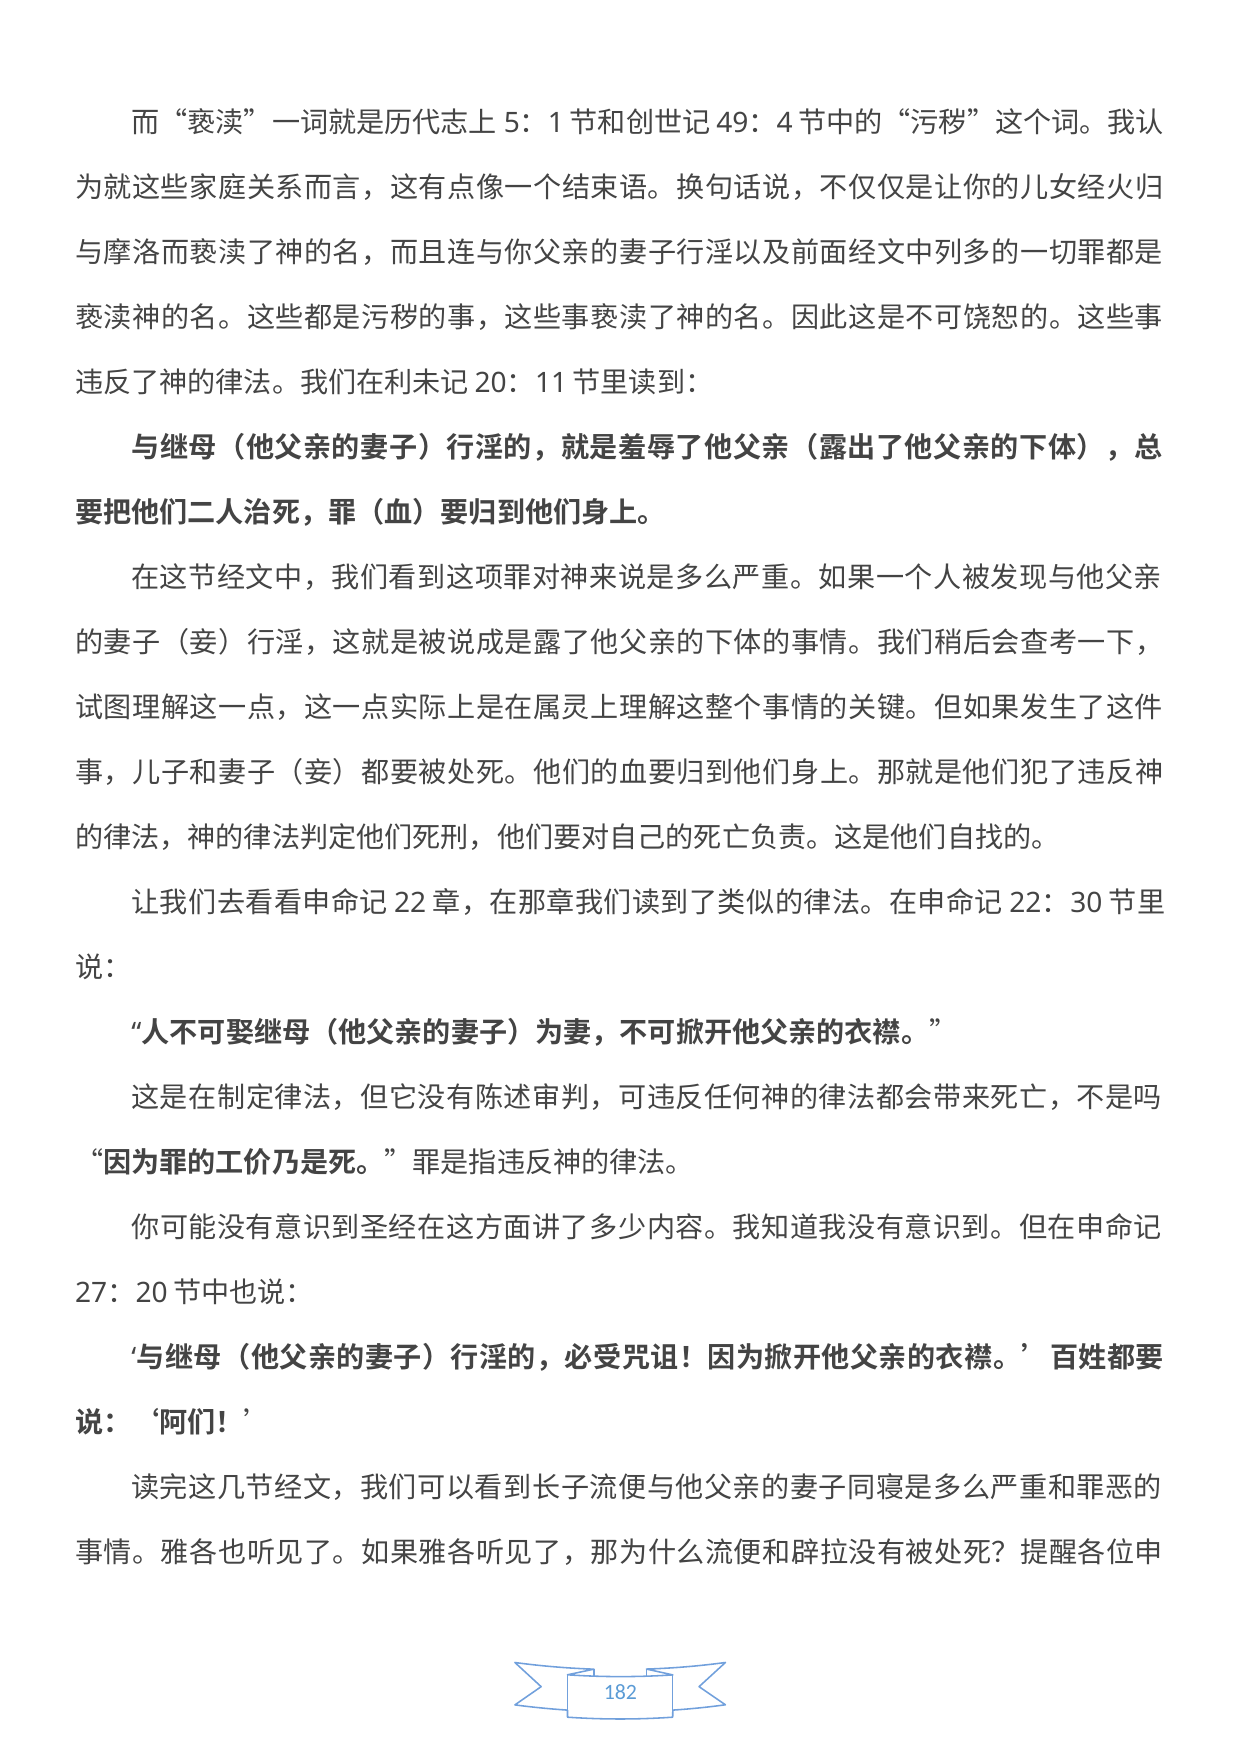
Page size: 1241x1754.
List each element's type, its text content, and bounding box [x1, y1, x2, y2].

text 在这节经文中，我们看到这项罪对神来说是多么严重。如果一个人被发现与他父亲的妻子（妾）行淫，这就是被说成是露了他父亲的下体的事情。我们稍后会查考一下，试图理解这一点，这一点实际上是在属灵上理解这整个事情的关键。但如果发生了这件事，儿子和妻子（妾）都要被处死。他们的血要归到他们身上。那就是他们犯了违反神的律法，神的律法判定他们死刑，他们要对自己的死亡负责。这是他们自找的。 [75, 543, 1165, 868]
text 而“亵渎”一词就是历代志上5：1节和创世记49：4节中的“污秽”这个词。我认为就这些家庭关系而言，这有点像一个结束语。换句话说，不仅仅是让你的儿女经火归与摩洛而亵渎了神的名，而且连与你父亲的妻子行淫以及前面经文中列多的一切罪都是亵渎神的名。这些都是污秽的事，这些事亵渎了神的名。因此这是不可饶恕的。这些事违反了神的律法。我们在利未记20：11节里读到： [75, 88, 1165, 413]
text 这是在制定律法，但它没有陈述审判，可违反任何神的律法都会带来死亡，不是吗？“因为罪的工价乃是死。”罪是指违反神的律法。 [75, 1063, 1165, 1193]
text 与继母（他父亲的妻子）行淫的，就是羞辱了他父亲（露出了他父亲的下体），总要把他们二人治死，罪（血）要归到他们身上。 [75, 413, 1165, 543]
text 让我们去看看申命记22章，在那章我们读到了类似的律法。在申命记22：30节里说： [75, 868, 1165, 998]
text 你可能没有意识到圣经在这方面讲了多少内容。我知道我没有意识到。但在申命记27：20节中也说： [75, 1193, 1165, 1323]
text “人不可娶继母（他父亲的妻子）为妻，不可掀开他父亲的衣襟。” [75, 998, 1165, 1063]
text ‘与继母（他父亲的妻子）行淫的，必受咒诅！因为掀开他父亲的衣襟。’百姓都要说：‘阿们！’ [75, 1323, 1165, 1453]
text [75, 1453, 1165, 1583]
